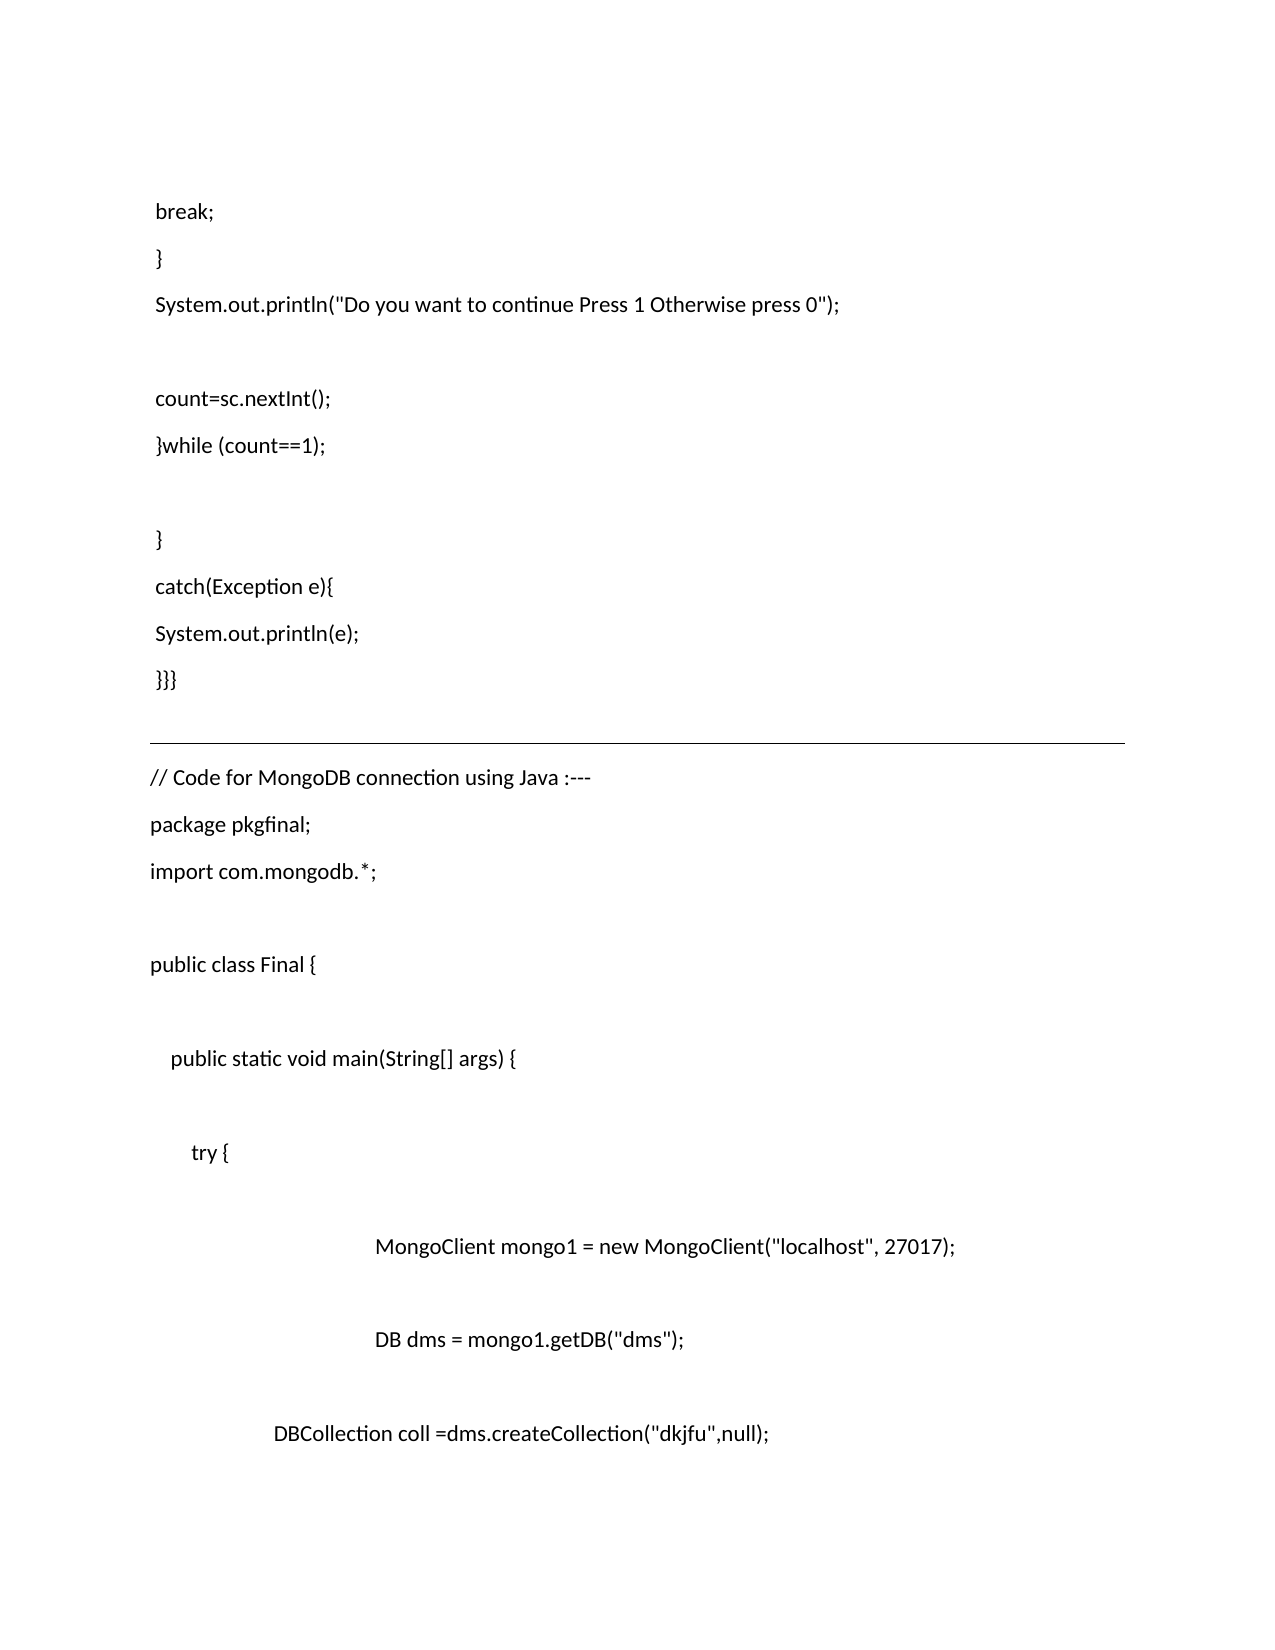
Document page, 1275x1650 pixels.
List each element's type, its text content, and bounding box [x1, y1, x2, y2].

text public static void main(String[] args) { [150, 1044, 1125, 1072]
text // Code for MongoDB connection using Java :--- [150, 763, 1125, 791]
text } [150, 525, 1125, 553]
text }while (count==1); [150, 431, 1125, 459]
text count=sc.nextInt(); [150, 384, 1125, 412]
text } [150, 244, 1125, 272]
text import com.mongodb.*; [150, 857, 1125, 885]
text package pkgfinal; [150, 810, 1125, 838]
text public class Final { [150, 951, 1125, 978]
text System.out.println("Do you want to continue Press 1 Otherwise press 0"); [150, 291, 1125, 319]
text break; [150, 197, 1125, 225]
text DBCollection coll =dms.createCollection("dkjfu",null); [150, 1419, 1125, 1447]
text try { [150, 1138, 1125, 1166]
text MongoClient mongo1 = new MongoClient("localhost", 27017); [150, 1232, 1125, 1260]
text System.out.println(e); [150, 619, 1125, 647]
text catch(Exception e){ [150, 572, 1125, 600]
text }}} [150, 666, 1125, 694]
text DB dms = mongo1.getDB("dms"); [150, 1326, 1125, 1353]
